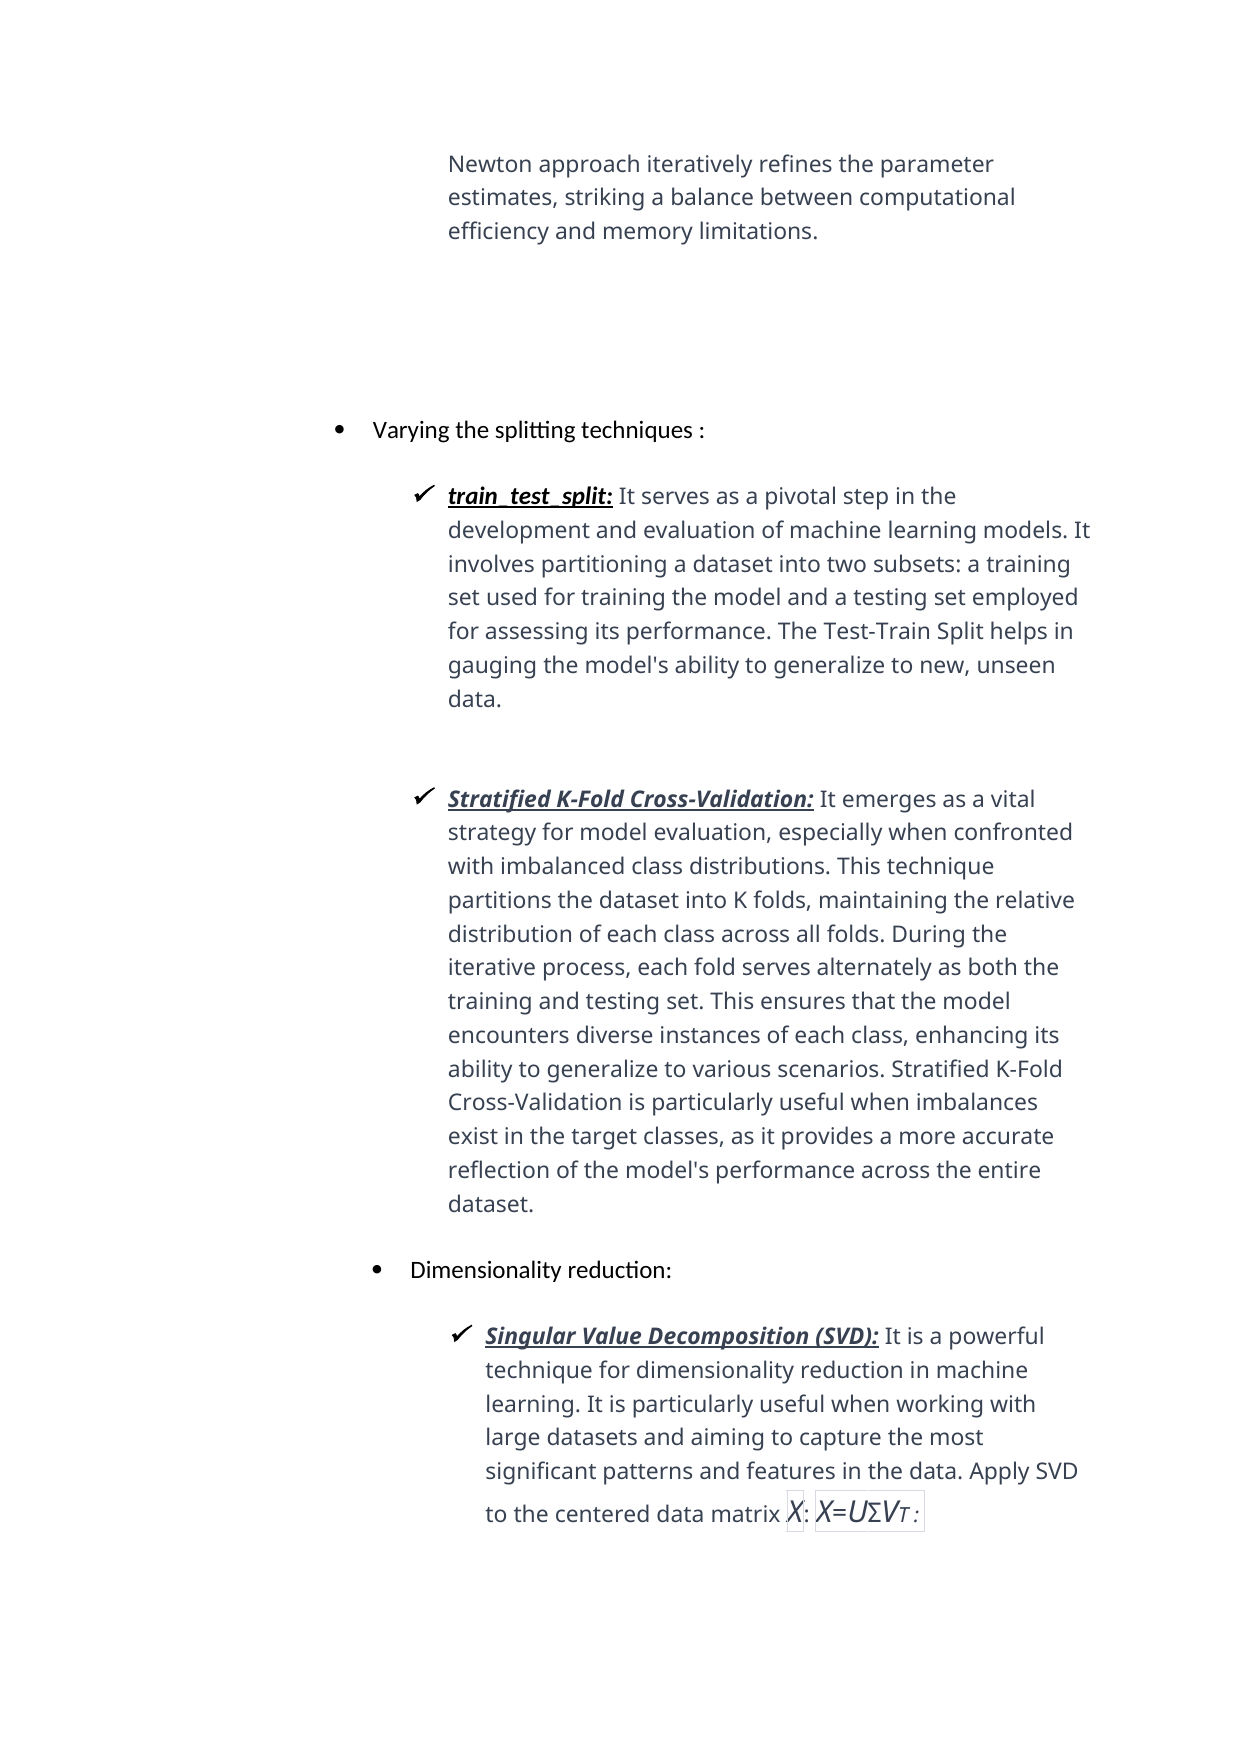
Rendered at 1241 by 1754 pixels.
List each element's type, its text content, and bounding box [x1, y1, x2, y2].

list Dimensionality reduction: [373, 1254, 1093, 1285]
list Singular Value Decomposition (SVD): It is a powerful technique for dimensionality reduction in machine learning. It is particularly useful when working with large datasets and aiming to capture the most significant patterns and features in the data. Apply SVD to the centered data matrix X: X=UΣVT : [448, 1320, 1093, 1532]
list Varying the splitting techniques : [335, 414, 1093, 445]
list train_test_split: It serves as a pivotal step in the development and evaluation of machine learning models. It involves partitioning a dataset into two subsets: a training set used for training the model and a testing set employed for assessing its performance. The Test-Train Split helps in gauging the model's ability to generalize to new, unseen data. [410, 480, 1093, 714]
list Stratified K-Fold Cross-Validation: It emerges as a vital strategy for model evaluation, especially when confronted with imbalanced class distributions. This technique partitions the dataset into K folds, maintaining the relative distribution of each class across all folds. During the iterative process, each fold serves alternately as both the training and testing set. This ensures that the model encounters diverse instances of each class, enhancing its ability to generalize to various scenarios. Stratified K-Fold Cross-Validation is particularly useful when imbalances exist in the target classes, as it provides a more accurate reflection of the model's performance across the entire dataset. [410, 783, 1093, 1219]
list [410, 148, 1093, 246]
